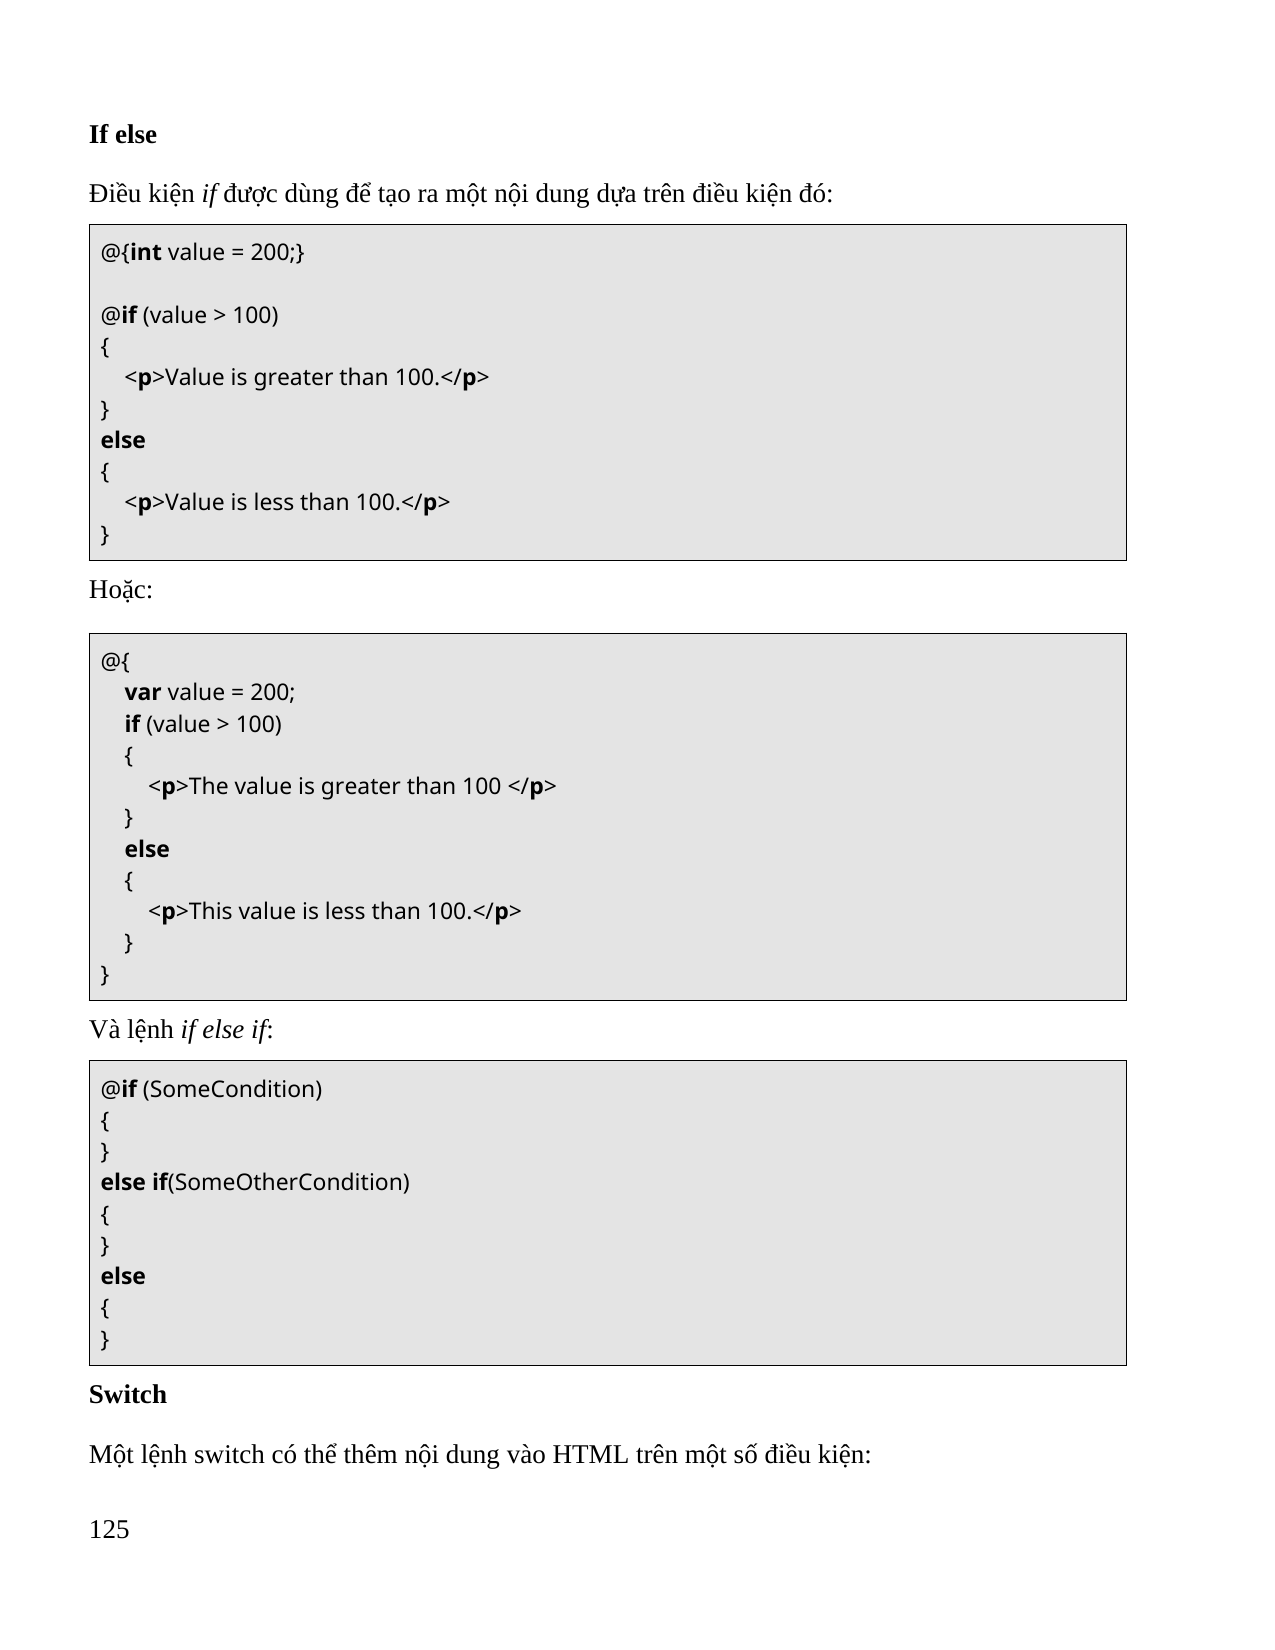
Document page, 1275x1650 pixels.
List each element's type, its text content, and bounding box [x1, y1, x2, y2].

text Một lệnh switch có thể thêm nội dung vào HTML trên một số điều kiện: [89, 1438, 1127, 1469]
text If else [89, 118, 1127, 149]
text Và lệnh if else if: [89, 1013, 1127, 1045]
table_header @{ var value = 200; if (value > 100) { <p>The value is greater than 100 </p> } else { <p>This value is less than 100.</p> } } [90, 634, 1126, 1000]
table_header @if (SomeCondition) { } else if(SomeOtherCondition) { } else { } [90, 1061, 1126, 1365]
text Switch [89, 1378, 1127, 1410]
text Hoặc: [89, 573, 1127, 605]
table_header @{int value = 200;} @if (value > 100) { <p>Value is greater than 100.</p> } else { <p>Value is less than 100.</p> } [90, 225, 1126, 560]
text Điều kiện if được dùng để tạo ra một nội dung dựa trên điều kiện đó: [89, 177, 1127, 208]
